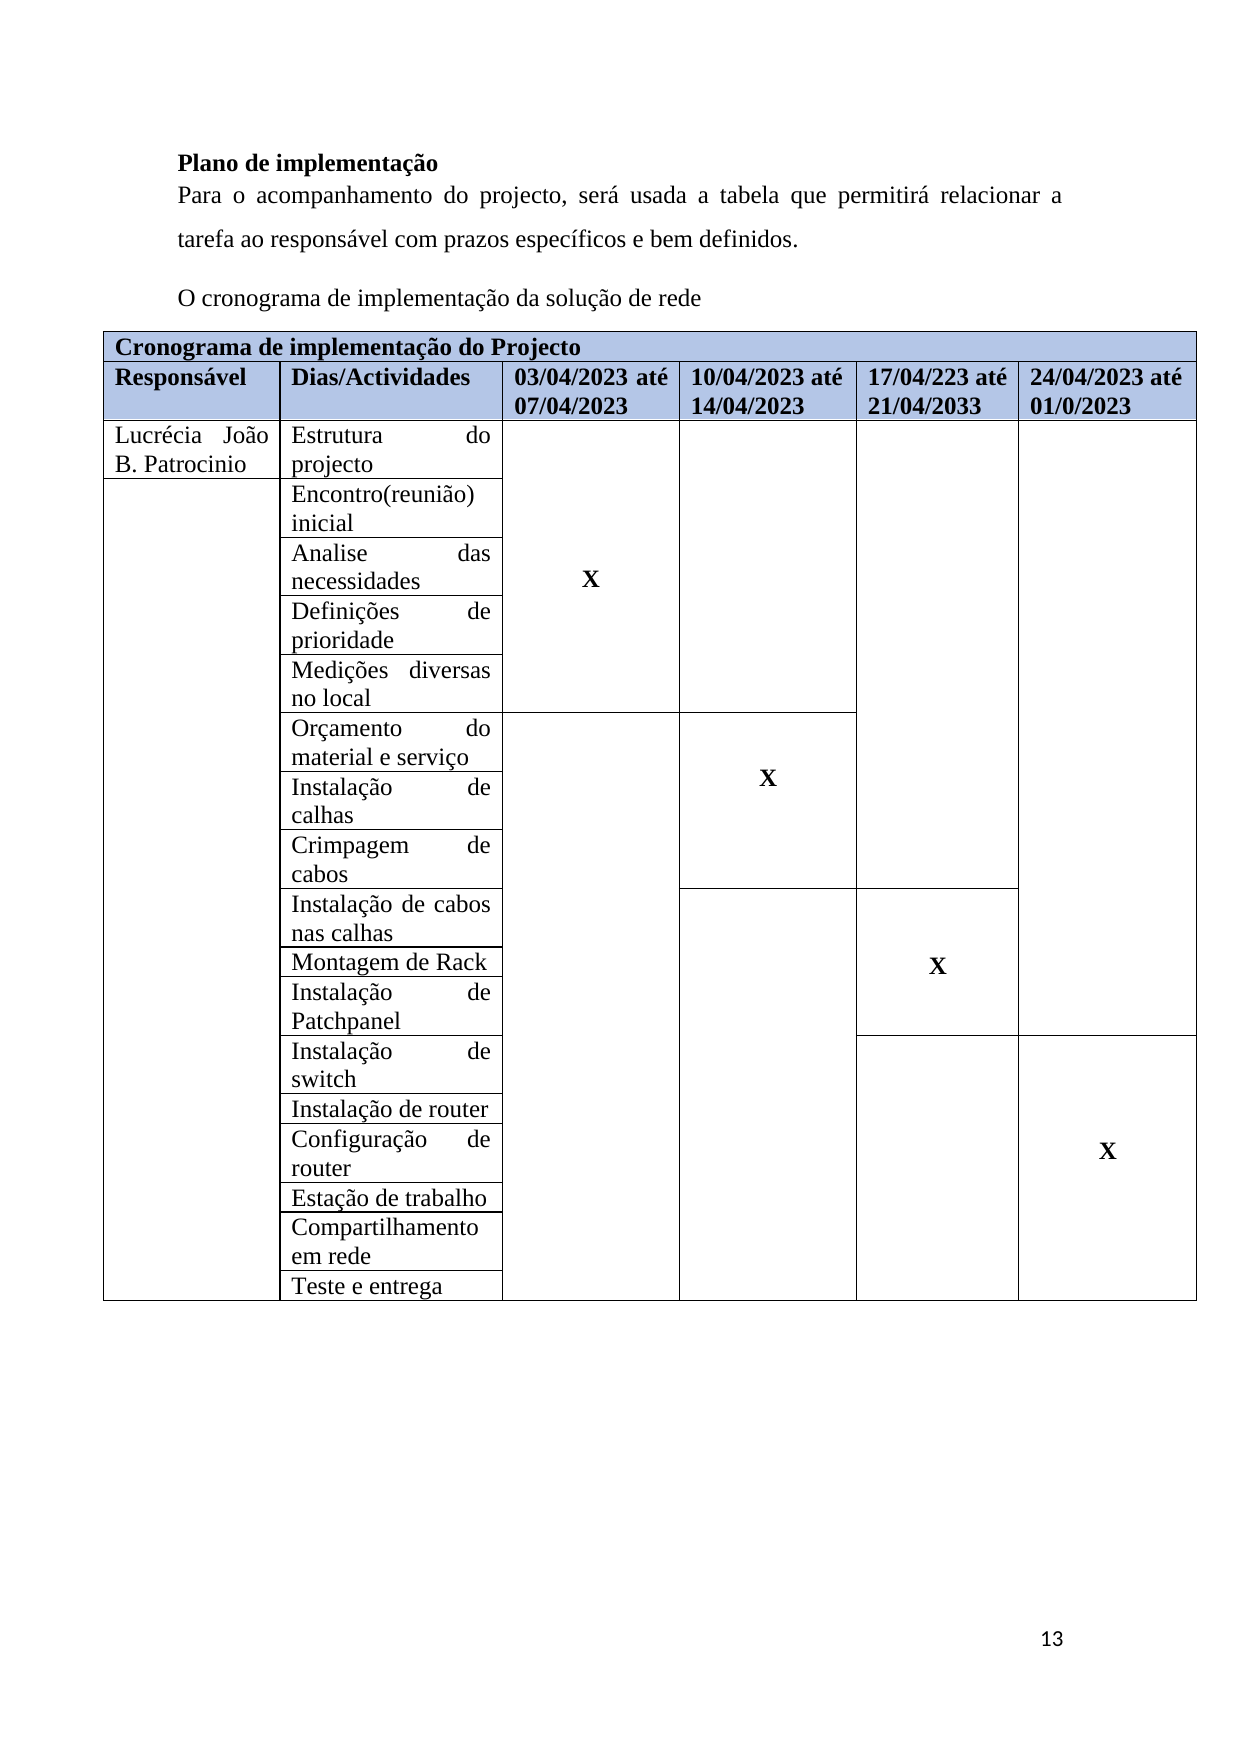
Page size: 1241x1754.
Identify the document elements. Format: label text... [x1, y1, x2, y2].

table_cell Lucrécia João B. Patrocinio [104, 421, 279, 478]
table_cell [857, 421, 1018, 888]
table_cell Crimpagem de cabos [281, 830, 502, 888]
table_cell [1019, 421, 1196, 1035]
table_cell Instalação de cabos nas calhas [281, 889, 502, 946]
table_cell Teste e entrega [281, 1271, 502, 1300]
table_cell [857, 1036, 1018, 1300]
table_cell Dias/Actividades [281, 362, 502, 419]
table_cell [680, 421, 856, 712]
table_cell Encontro(reunião) inicial [281, 479, 502, 537]
table_cell Configuração de router [281, 1124, 502, 1182]
table_cell X [857, 889, 1018, 1035]
table_cell Instalação de calhas [281, 772, 502, 829]
table_cell Montagem de Rack [281, 948, 502, 976]
table_cell Instalação de switch [281, 1036, 502, 1093]
text O cronograma de implementação da solução de rede [177, 283, 1063, 312]
table_cell Medições diversas no local [281, 655, 502, 712]
table_cell 17/04/223 até 21/04/2033 [857, 362, 1018, 419]
table_cell Estação de trabalho [281, 1183, 502, 1211]
table_header Cronograma de implementação do Projecto [104, 332, 1196, 361]
table_cell [503, 713, 679, 1300]
table_cell X [503, 421, 679, 712]
table_cell Instalação de router [281, 1094, 502, 1123]
subtitle Plano de implementação [177, 148, 1063, 176]
table_cell Compartilhamento em rede [281, 1213, 502, 1270]
table_cell X [680, 713, 856, 888]
table_cell Orçamento do material e serviço [281, 713, 502, 771]
table_cell [104, 479, 279, 1300]
table_cell Instalação de Patchpanel [281, 977, 502, 1035]
table_cell [680, 889, 856, 1300]
text Para o acompanhamento do projecto, será usada a tabela que permitirá relacionar a tarefa ao responsável com prazos específicos e bem definidos. [177, 181, 1063, 252]
table_cell 24/04/2023 até 01/0/2023 [1019, 362, 1196, 419]
table_cell Definições de prioridade [281, 596, 502, 654]
table_cell Analise das necessidades [281, 538, 502, 595]
table_cell Responsável [104, 362, 279, 419]
table_cell 10/04/2023 até 14/04/2023 [680, 362, 856, 419]
table_cell X [1019, 1036, 1196, 1300]
table_cell 03/04/2023 até 07/04/2023 [503, 362, 679, 419]
table_cell Estrutura do projecto [281, 421, 502, 478]
